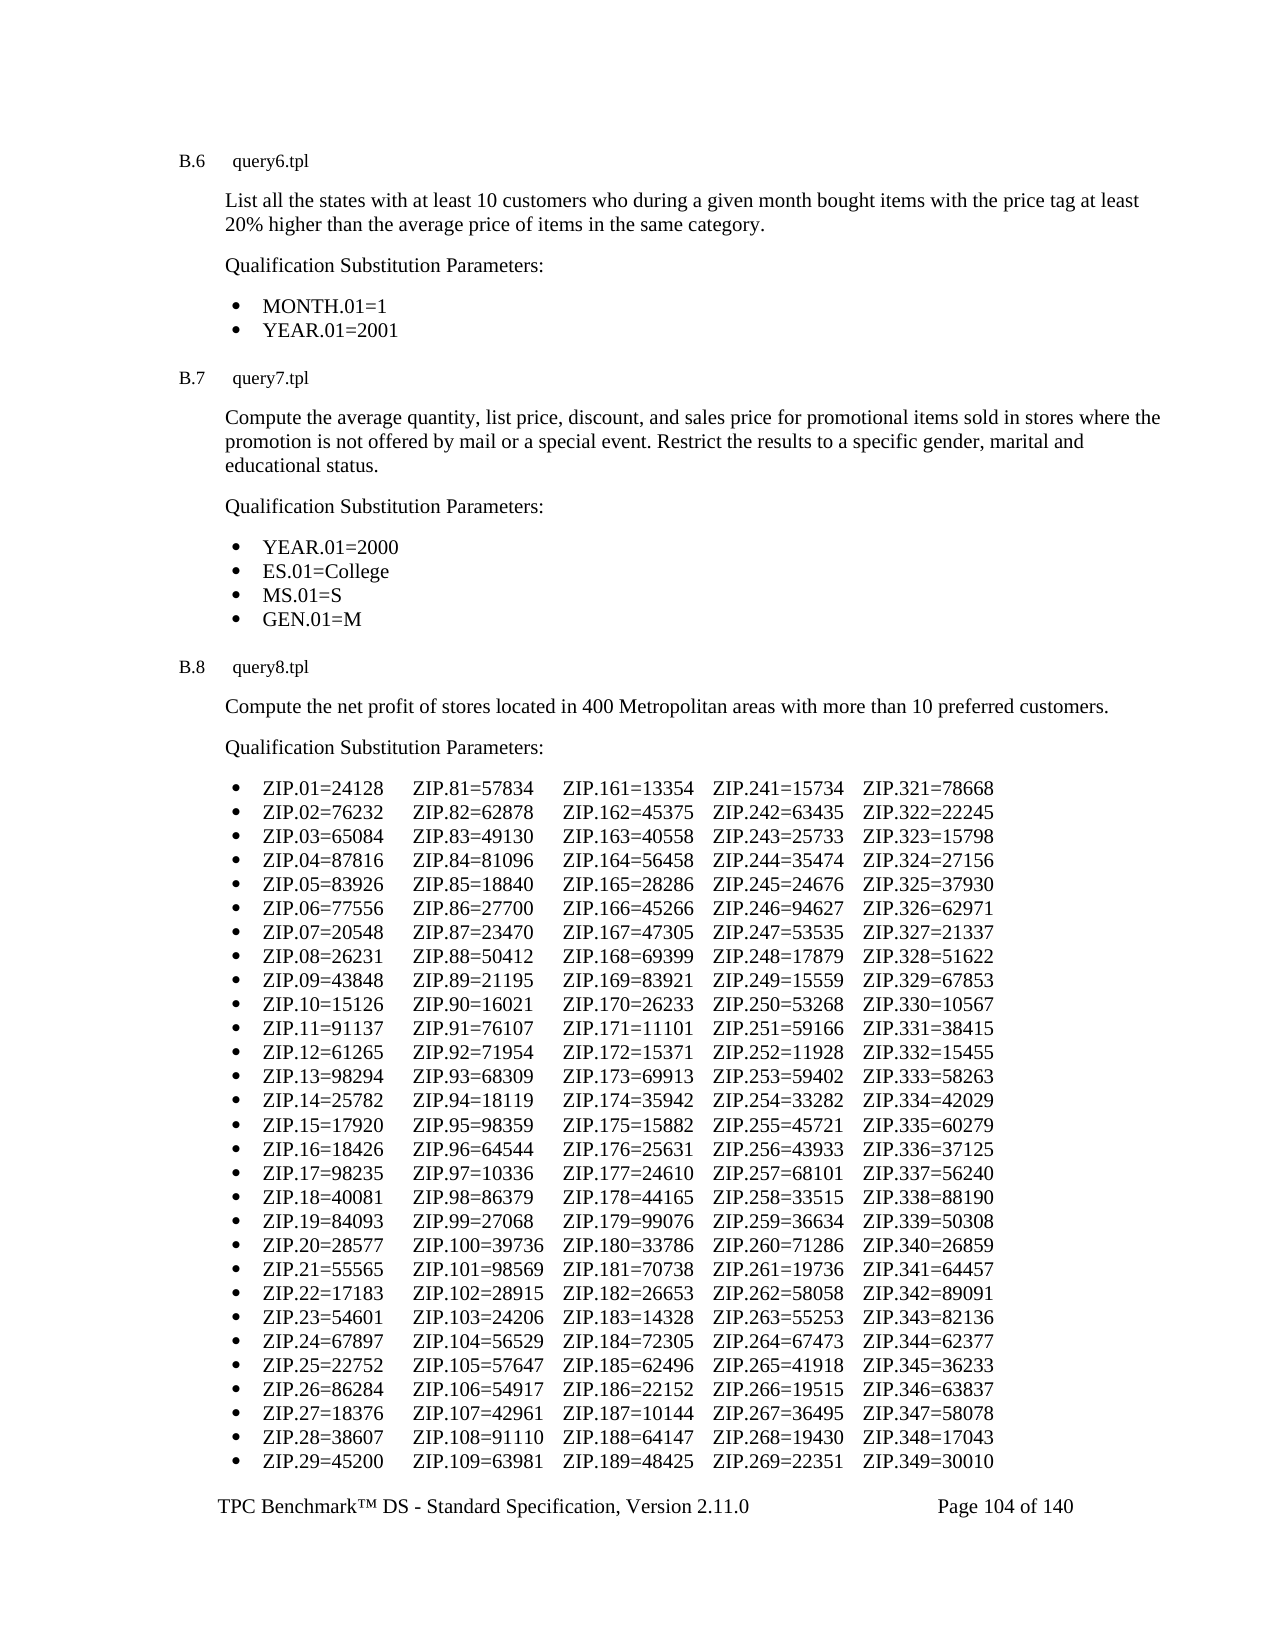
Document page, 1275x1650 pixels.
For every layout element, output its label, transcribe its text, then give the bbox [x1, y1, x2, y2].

text Qualification Substitution Parameters: [225, 494, 1162, 518]
text query7.tpl [178, 367, 1162, 388]
list ZIP.07=20548 ZIP.87=23470 ZIP.167=47305 ZIP.247=53535 ZIP.327=21337 [232, 920, 1162, 944]
list ZIP.16=18426 ZIP.96=64544 ZIP.176=25631 ZIP.256=43933 ZIP.336=37125 [232, 1137, 1162, 1161]
text Compute the average quantity, list price, discount, and sales price for promotional items sold in stores where the promotion is not offered by mail or a special event. Restrict the results to a specific gender, marital and educational status. [225, 405, 1162, 477]
list YEAR.01=2001 [232, 318, 1162, 342]
list ZIP.23=54601 ZIP.103=24206 ZIP.183=14328 ZIP.263=55253 ZIP.343=82136 [232, 1305, 1162, 1329]
list ES.01=College [232, 559, 1162, 583]
text Compute the net profit of stores located in 400 Metropolitan areas with more than 10 preferred customers. [225, 694, 1162, 718]
list ZIP.29=45200 ZIP.109=63981 ZIP.189=48425 ZIP.269=22351 ZIP.349=30010 [232, 1449, 1162, 1473]
list ZIP.10=15126 ZIP.90=16021 ZIP.170=26233 ZIP.250=53268 ZIP.330=10567 [232, 992, 1162, 1016]
list ZIP.06=77556 ZIP.86=27700 ZIP.166=45266 ZIP.246=94627 ZIP.326=62971 [232, 896, 1162, 920]
list ZIP.09=43848 ZIP.89=21195 ZIP.169=83921 ZIP.249=15559 ZIP.329=67853 [232, 968, 1162, 992]
list GEN.01=M [232, 607, 1162, 631]
list MONTH.01=1 [232, 294, 1162, 318]
list ZIP.08=26231 ZIP.88=50412 ZIP.168=69399 ZIP.248=17879 ZIP.328=51622 [232, 944, 1162, 968]
list ZIP.15=17920 ZIP.95=98359 ZIP.175=15882 ZIP.255=45721 ZIP.335=60279 [232, 1112, 1162, 1137]
list ZIP.05=83926 ZIP.85=18840 ZIP.165=28286 ZIP.245=24676 ZIP.325=37930 [232, 872, 1162, 896]
list ZIP.14=25782 ZIP.94=18119 ZIP.174=35942 ZIP.254=33282 ZIP.334=42029 [232, 1088, 1162, 1112]
list ZIP.04=87816 ZIP.84=81096 ZIP.164=56458 ZIP.244=35474 ZIP.324=27156 [232, 848, 1162, 872]
list ZIP.13=98294 ZIP.93=68309 ZIP.173=69913 ZIP.253=59402 ZIP.333=58263 [232, 1064, 1162, 1088]
list ZIP.24=67897 ZIP.104=56529 ZIP.184=72305 ZIP.264=67473 ZIP.344=62377 [232, 1329, 1162, 1353]
list ZIP.01=24128 ZIP.81=57834 ZIP.161=13354 ZIP.241=15734 ZIP.321=78668 [232, 776, 1162, 800]
list ZIP.25=22752 ZIP.105=57647 ZIP.185=62496 ZIP.265=41918 ZIP.345=36233 [232, 1353, 1162, 1377]
text query6.tpl [178, 150, 1162, 172]
list ZIP.11=91137 ZIP.91=76107 ZIP.171=11101 ZIP.251=59166 ZIP.331=38415 [232, 1016, 1162, 1040]
text Qualification Substitution Parameters: [225, 735, 1162, 759]
list ZIP.17=98235 ZIP.97=10336 ZIP.177=24610 ZIP.257=68101 ZIP.337=56240 [232, 1161, 1162, 1185]
list ZIP.18=40081 ZIP.98=86379 ZIP.178=44165 ZIP.258=33515 ZIP.338=88190 [232, 1185, 1162, 1209]
list ZIP.26=86284 ZIP.106=54917 ZIP.186=22152 ZIP.266=19515 ZIP.346=63837 [232, 1377, 1162, 1401]
list ZIP.12=61265 ZIP.92=71954 ZIP.172=15371 ZIP.252=11928 ZIP.332=15455 [232, 1040, 1162, 1064]
text Qualification Substitution Parameters: [225, 253, 1162, 277]
list ZIP.27=18376 ZIP.107=42961 ZIP.187=10144 ZIP.267=36495 ZIP.347=58078 [232, 1401, 1162, 1425]
list ZIP.28=38607 ZIP.108=91110 ZIP.188=64147 ZIP.268=19430 ZIP.348=17043 [232, 1425, 1162, 1449]
list ZIP.19=84093 ZIP.99=27068 ZIP.179=99076 ZIP.259=36634 ZIP.339=50308 [232, 1209, 1162, 1233]
list ZIP.21=55565 ZIP.101=98569 ZIP.181=70738 ZIP.261=19736 ZIP.341=64457 [232, 1257, 1162, 1281]
list MS.01=S [232, 583, 1162, 607]
text query8.tpl [178, 656, 1162, 677]
text List all the states with at least 10 customers who during a given month bought items with the price tag at least 20% higher than the average price of items in the same category. [225, 188, 1162, 236]
list ZIP.22=17183 ZIP.102=28915 ZIP.182=26653 ZIP.262=58058 ZIP.342=89091 [232, 1281, 1162, 1305]
list YEAR.01=2000 [232, 535, 1162, 559]
list ZIP.02=76232 ZIP.82=62878 ZIP.162=45375 ZIP.242=63435 ZIP.322=22245 [232, 800, 1162, 824]
list ZIP.03=65084 ZIP.83=49130 ZIP.163=40558 ZIP.243=25733 ZIP.323=15798 [232, 824, 1162, 848]
list ZIP.20=28577 ZIP.100=39736 ZIP.180=33786 ZIP.260=71286 ZIP.340=26859 [232, 1233, 1162, 1257]
